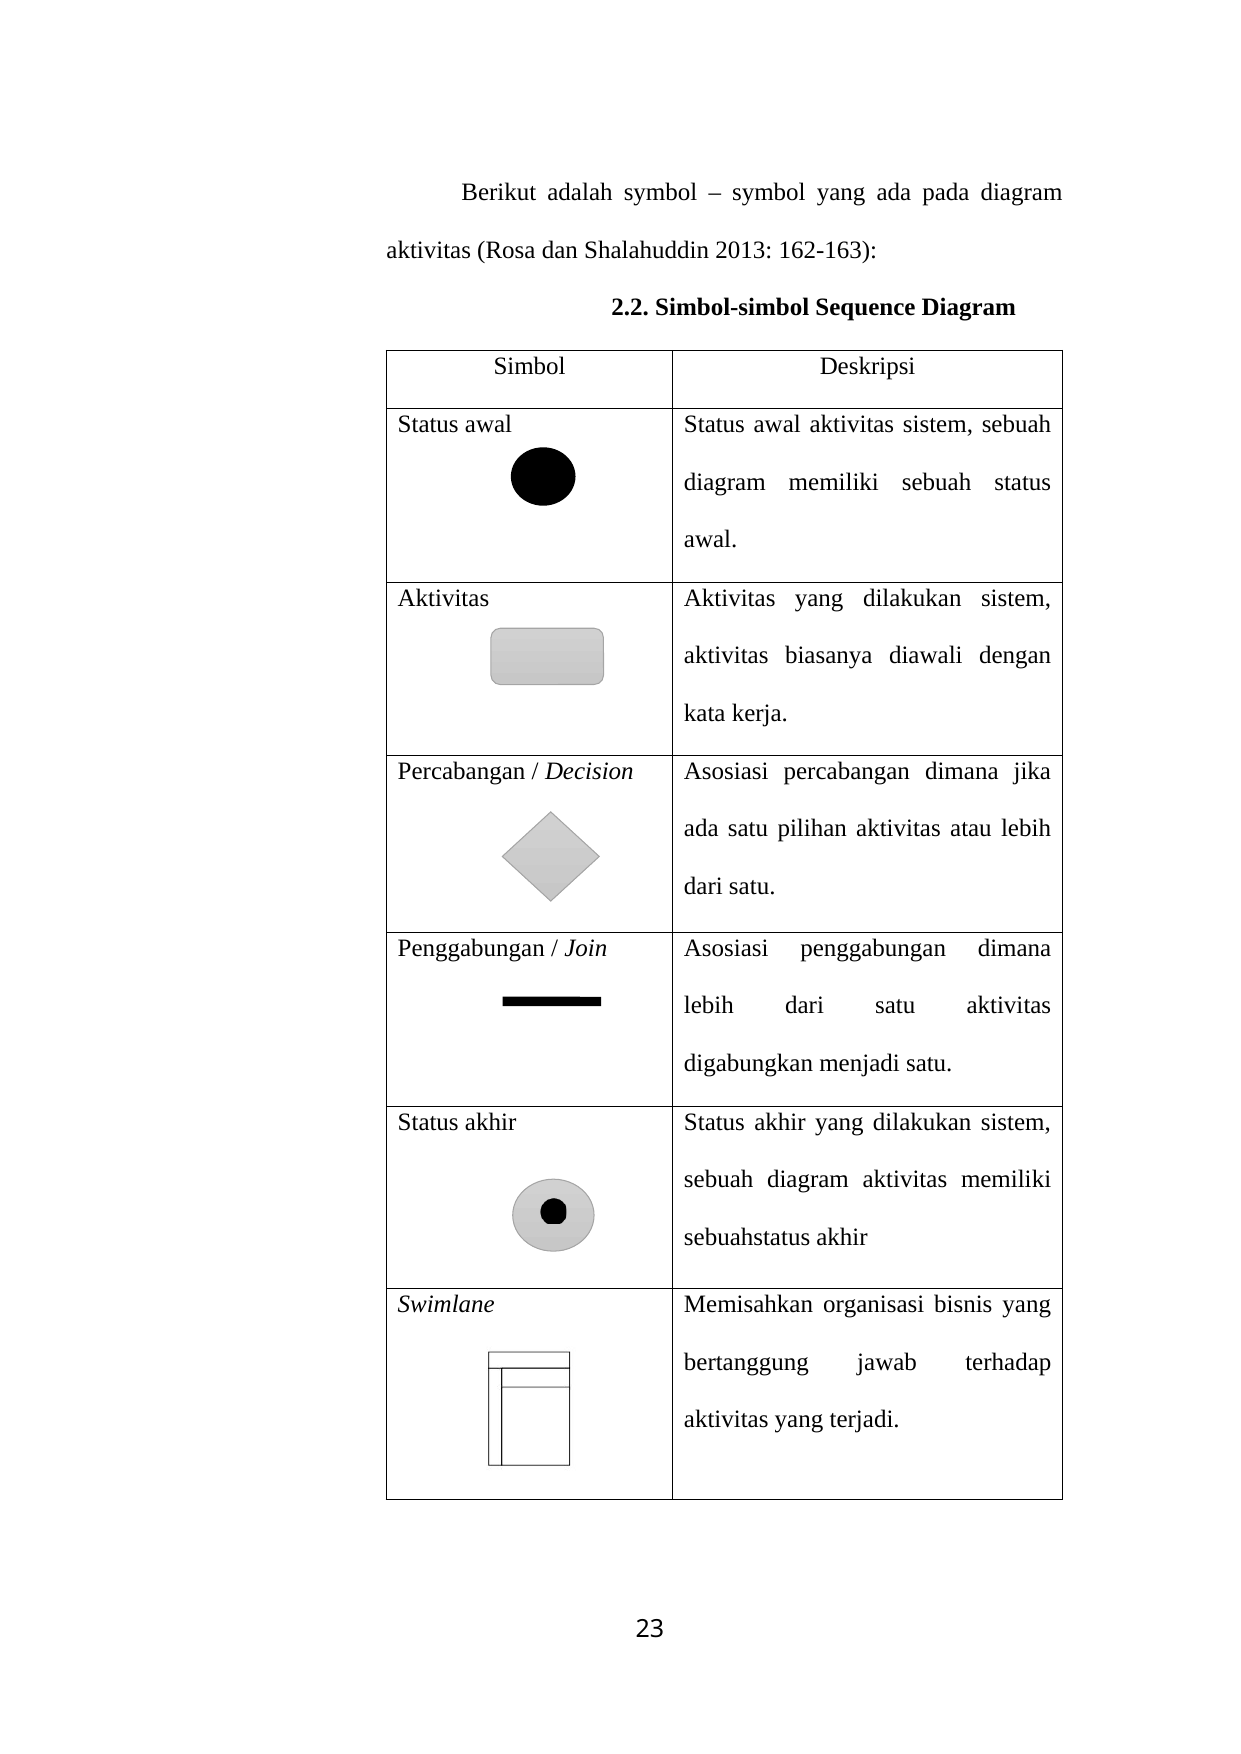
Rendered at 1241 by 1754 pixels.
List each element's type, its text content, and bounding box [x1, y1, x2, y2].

table_cell Aktivitas yang dilakukan sistem, aktivitas biasanya diawali dengan kata kerja. [673, 583, 1062, 755]
text Berikut adalah symbol – symbol yang ada pada diagram aktivitas (Rosa dan Shalahuddin 2013: 162-163): [386, 177, 1063, 263]
table_header Simbol [387, 351, 672, 408]
table_cell Asosiasi penggabungan dimana lebih dari satu aktivitas digabungkan menjadi satu. [673, 933, 1062, 1106]
table_cell Memisahkan organisasi bisnis yang bertanggung jawab terhadap aktivitas yang terjadi. [673, 1289, 1062, 1499]
table_cell Status akhir yang dilakukan sistem, sebuah diagram aktivitas memiliki sebuahstatus akhir [673, 1107, 1062, 1288]
table_cell Status awal aktivitas sistem, sebuah diagram memiliki sebuah status awal. [673, 409, 1062, 582]
table_cell Swimlane [387, 1289, 672, 1499]
table_cell Percabangan / Decision [387, 756, 672, 932]
table_cell Status akhir [387, 1107, 672, 1288]
table_header Deskripsi [673, 351, 1062, 408]
text 2.2. Simbol-simbol Sequence Diagram [536, 292, 1063, 321]
table_cell Aktivitas [387, 583, 672, 755]
picture [481, 1346, 578, 1471]
table_cell Status awal [387, 409, 672, 582]
table_cell Penggabungan / Join [387, 933, 672, 1106]
table_cell Asosiasi percabangan dimana jika ada satu pilihan aktivitas atau lebih dari satu. [673, 756, 1062, 932]
